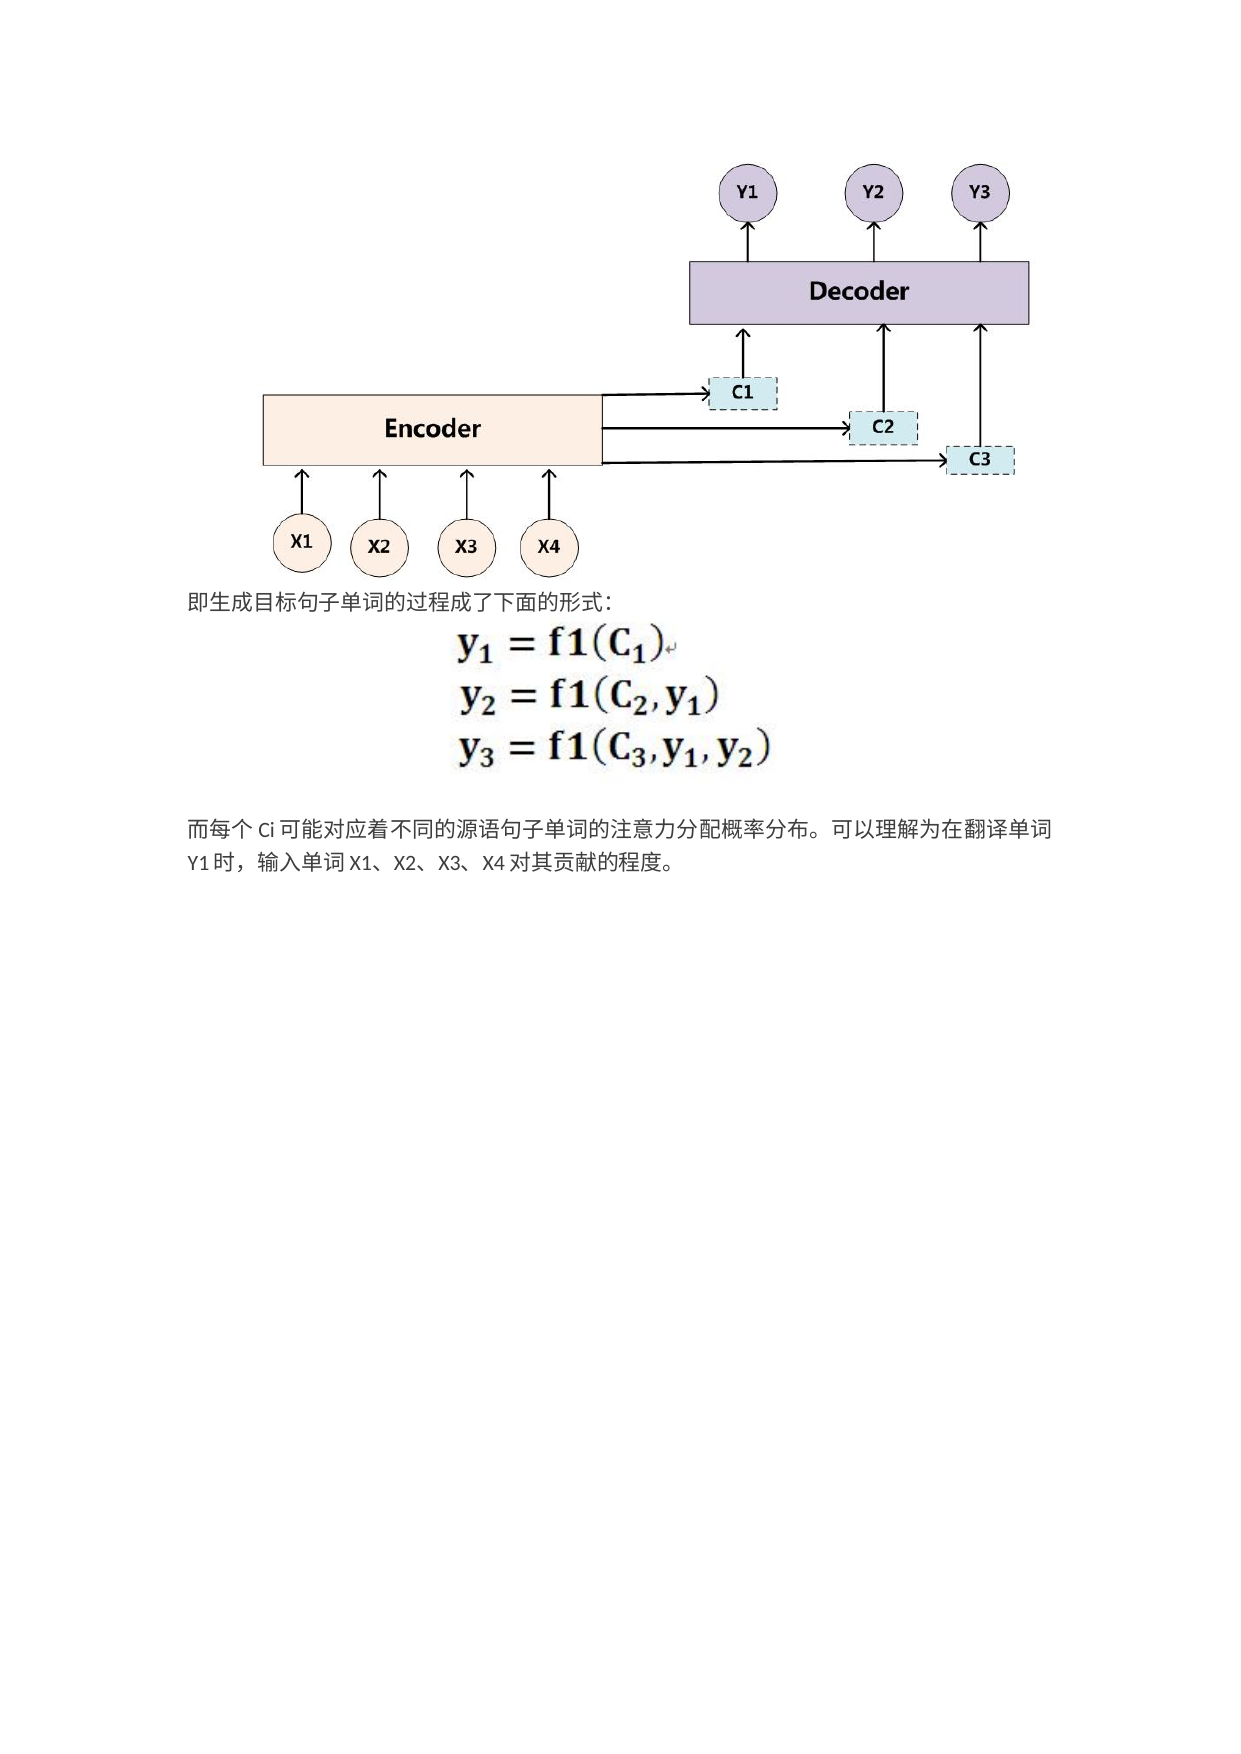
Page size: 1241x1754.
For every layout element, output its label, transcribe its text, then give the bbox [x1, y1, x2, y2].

picture [187, 162, 1053, 581]
text 而每个Ci可能对应着不同的源语句子单词的注意力分配概率分布。可以理解为在翻译单词Y1时，输入单词X1、X2、X3、X4对其贡献的程度。 [187, 812, 1053, 877]
picture [440, 617, 800, 783]
text 即生成目标句子单词的过程成了下面的形式： [187, 584, 1053, 617]
